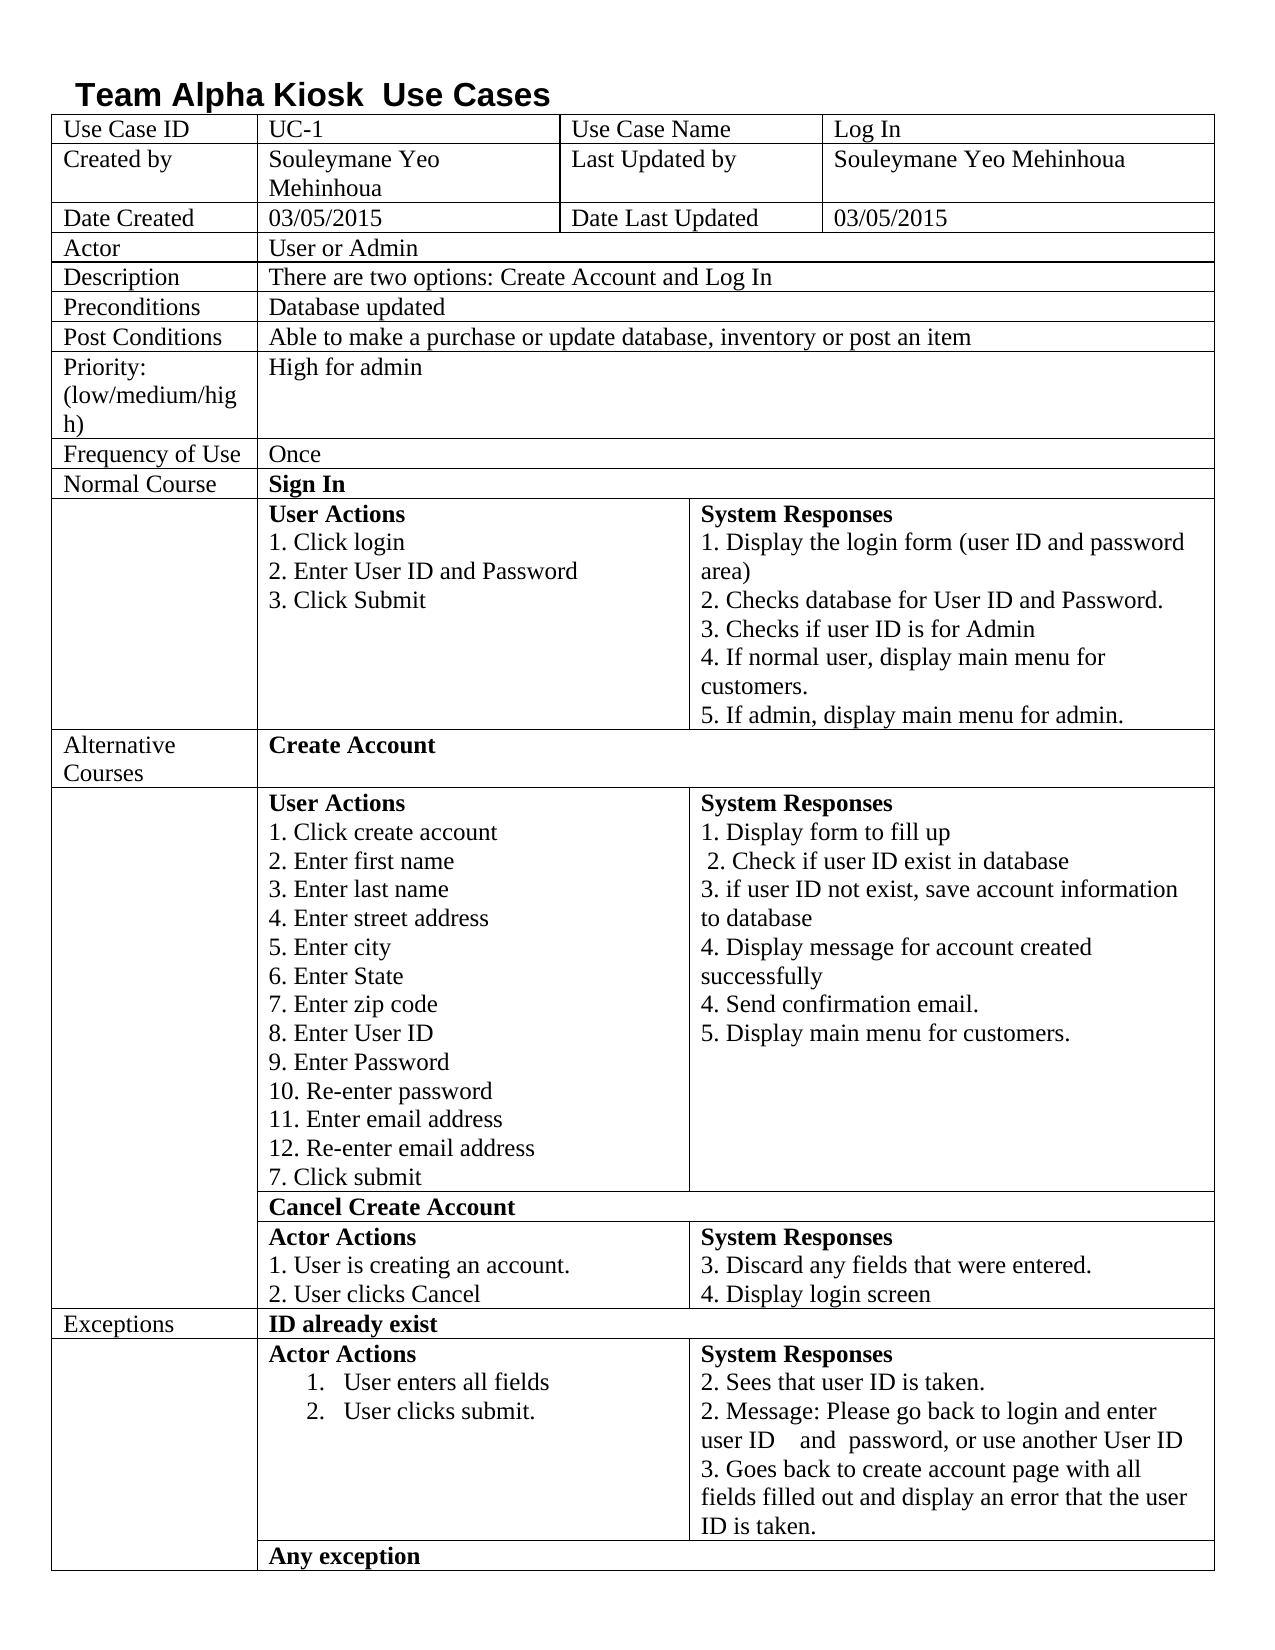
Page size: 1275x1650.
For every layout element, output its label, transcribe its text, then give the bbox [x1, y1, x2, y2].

table_cell There are two options: Create Account and Log In [258, 263, 1214, 291]
table_cell Last Updated by [561, 144, 822, 202]
table_cell System Responses 1. Display the login form (user ID and password area) 2. Checks database for User ID and Password. 3. Checks if user ID is for Admin 4. If normal user, display main menu for customers. 5. If admin, display main menu for admin. [690, 499, 1214, 729]
table_cell Sign In [258, 469, 1214, 498]
table_cell ID already exist [258, 1309, 1214, 1338]
table_cell [52, 1339, 257, 1570]
table_cell Any exception [258, 1541, 1214, 1570]
table_cell Exceptions [52, 1309, 257, 1338]
table_cell 03/05/2015 [258, 203, 559, 232]
table_cell Actor [52, 233, 257, 261]
table_cell Created by [52, 144, 257, 202]
table_header Log In [823, 115, 1214, 143]
table_header UC-1 [258, 115, 559, 143]
table_cell Description [52, 263, 257, 291]
table_cell Date Created [52, 203, 257, 232]
table_cell System Responses 1. Display form to fill up 2. Check if user ID exist in database 3. if user ID not exist, save account information to database 4. Display message for account created successfully 4. Send confirmation email. 5. Display main menu for customers. [690, 788, 1214, 1191]
table_cell [52, 788, 257, 1308]
table_cell Actor Actions 1. User is creating an account. 2. User clicks Cancel [258, 1222, 689, 1308]
table_cell [52, 499, 257, 729]
table_cell Actor Actions User enters all fields User clicks submit. [258, 1339, 689, 1540]
table_cell System Responses 2. Sees that user ID is taken. 2. Message: Please go back to login and enter user ID and password, or use another User ID 3. Goes back to create account page with all fields filled out and display an error that the user ID is taken. [690, 1339, 1214, 1540]
table_cell Able to make a purchase or update database, inventory or post an item [258, 322, 1214, 351]
table_cell High for admin [258, 352, 1214, 438]
table_header Use Case ID [52, 115, 257, 143]
table_cell System Responses 3. Discard any fields that were entered. 4. Display login screen [690, 1222, 1214, 1308]
table_cell Priority: (low/medium/high) [52, 352, 257, 438]
table_cell Alternative Courses [52, 730, 257, 787]
table_cell Database updated [258, 292, 1214, 321]
table_cell User Actions 1. Click create account 2. Enter first name 3. Enter last name 4. Enter street address 5. Enter city 6. Enter State 7. Enter zip code 8. Enter User ID 9. Enter Password 10. Re-enter password 11. Enter email address 12. Re-enter email address 7. Click submit [258, 788, 689, 1191]
table_cell Preconditions [52, 292, 257, 321]
table_cell Souleymane Yeo Mehinhoua [258, 144, 559, 202]
table_cell User or Admin [258, 233, 1214, 261]
text Team Alpha Kiosk Use Cases [75, 75, 1200, 113]
table_cell 03/05/2015 [823, 203, 1214, 232]
table_cell User Actions 1. Click login 2. Enter User ID and Password 3. Click Submit [258, 499, 689, 729]
table_cell Date Last Updated [561, 203, 822, 232]
table_header Use Case Name [561, 115, 822, 143]
table_cell Post Conditions [52, 322, 257, 351]
table_cell Souleymane Yeo Mehinhoua [823, 144, 1214, 202]
table_cell Normal Course [52, 469, 257, 498]
table_cell Create Account [258, 730, 1214, 787]
table_cell Once [258, 439, 1214, 468]
table_cell Frequency of Use [52, 439, 257, 468]
table_cell Cancel Create Account [258, 1192, 1214, 1221]
